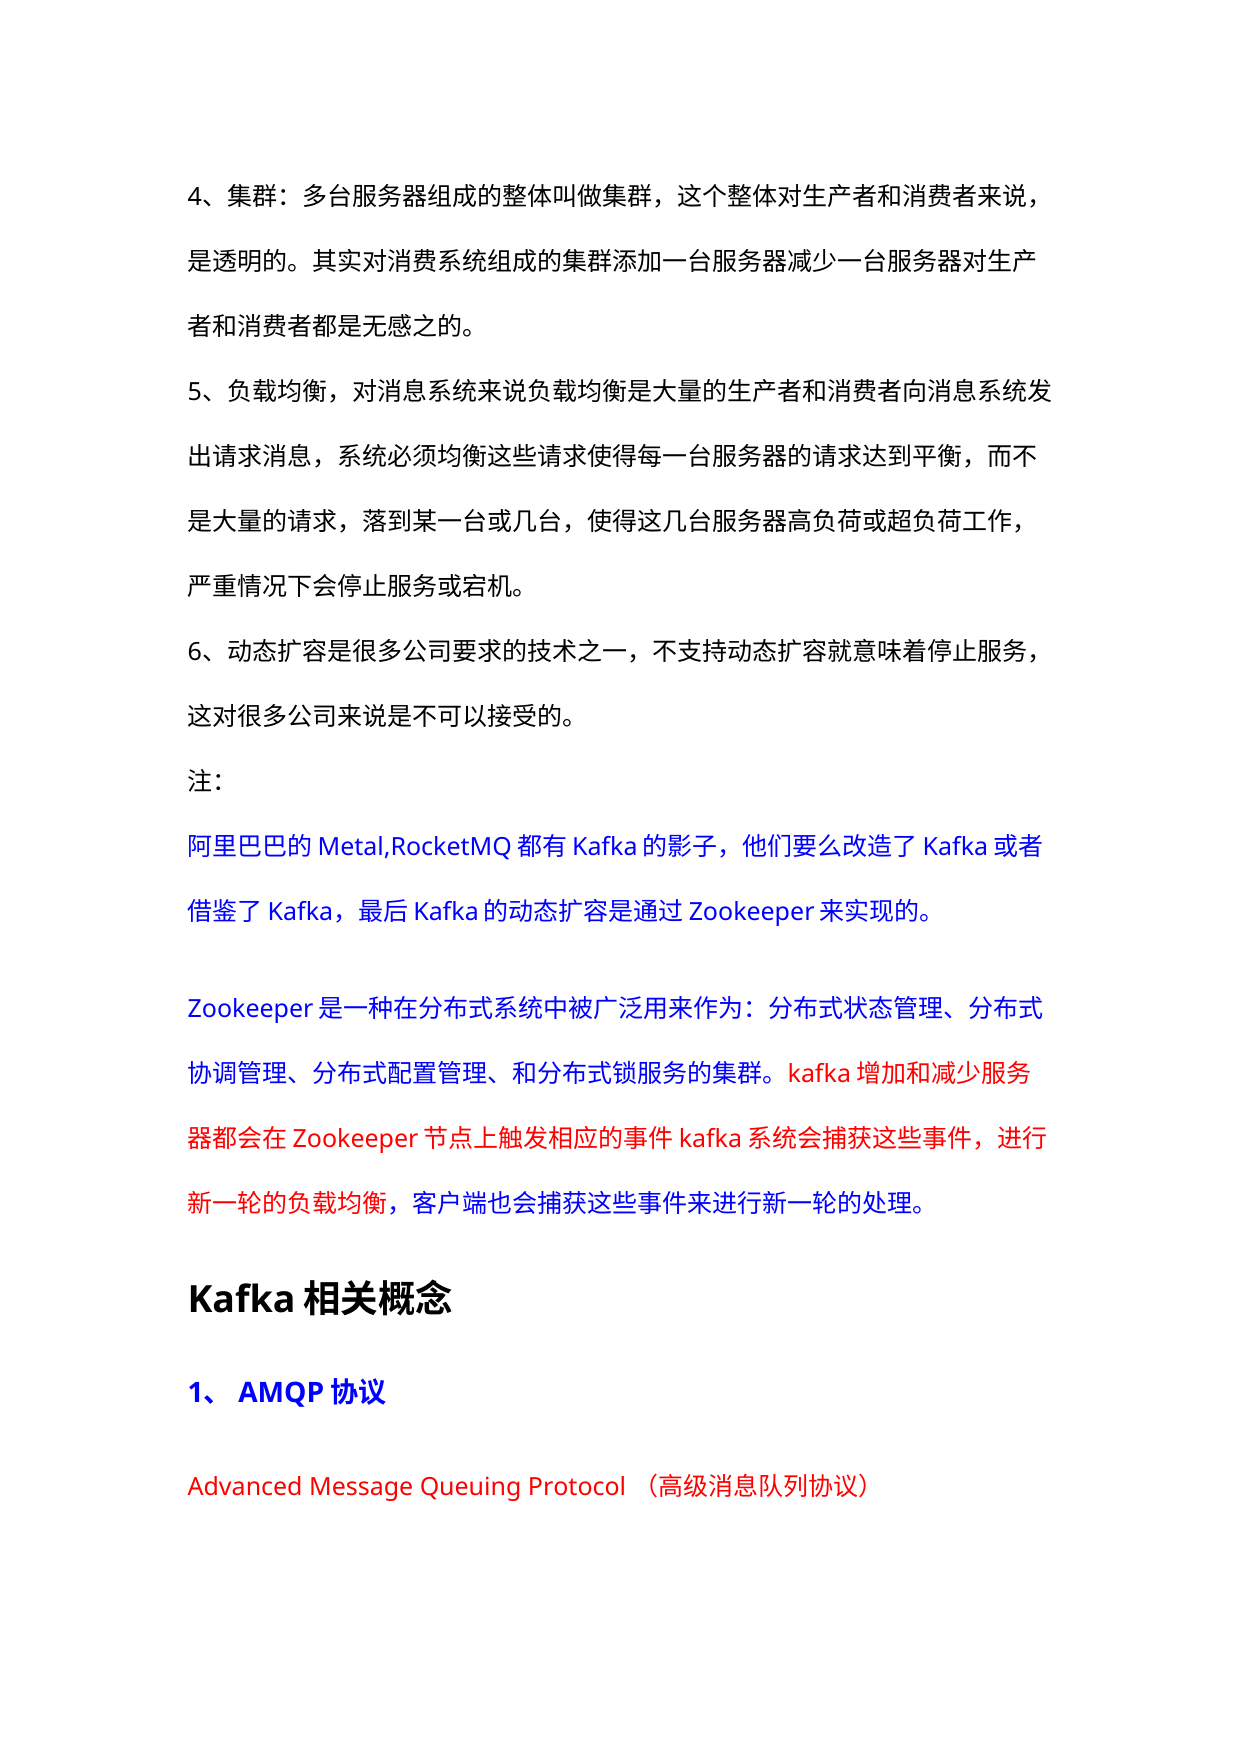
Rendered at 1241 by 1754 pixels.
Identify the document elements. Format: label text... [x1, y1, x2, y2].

text 5、负载均衡，对消息系统来说负载均衡是大量的生产者和消费者向消息系统发出请求消息，系统必须均衡这些请求使得每一台服务器的请求达到平衡，而不是大量的请求，落到某一台或几台，使得这几台服务器高负荷或超负荷工作，严重情况下会停止服务或宕机。 [187, 357, 1053, 617]
text Advanced Message Queuing Protocol （高级消息队列协议） [187, 1452, 1053, 1517]
text 1、 AMQP协议 [187, 1358, 1053, 1423]
text 4、集群：多台服务器组成的整体叫做集群，这个整体对生产者和消费者来说，是透明的。其实对消费系统组成的集群添加一台服务器减少一台服务器对生产者和消费者都是无感之的。 [187, 162, 1053, 357]
text Zookeeper是一种在分布式系统中被广泛用来作为：分布式状态管理、分布式协调管理、分布式配置管理、和分布式锁服务的集群。kafka增加和减少服务器都会在Zookeeper节点上触发相应的事件kafka系统会捕获这些事件，进行新一轮的负载均衡，客户端也会捕获这些事件来进行新一轮的处理。 [187, 974, 1053, 1234]
text 阿里巴巴的Metal,RocketMQ都有Kafka的影子，他们要么改造了Kafka或者借鉴了Kafka，最后Kafka的动态扩容是通过Zookeeper来实现的。 [187, 812, 1053, 942]
text 注： [187, 747, 1053, 812]
text 6、动态扩容是很多公司要求的技术之一，不支持动态扩容就意味着停止服务，这对很多公司来说是不可以接受的。 [187, 617, 1053, 747]
text Kafka相关概念 [187, 1264, 1053, 1329]
